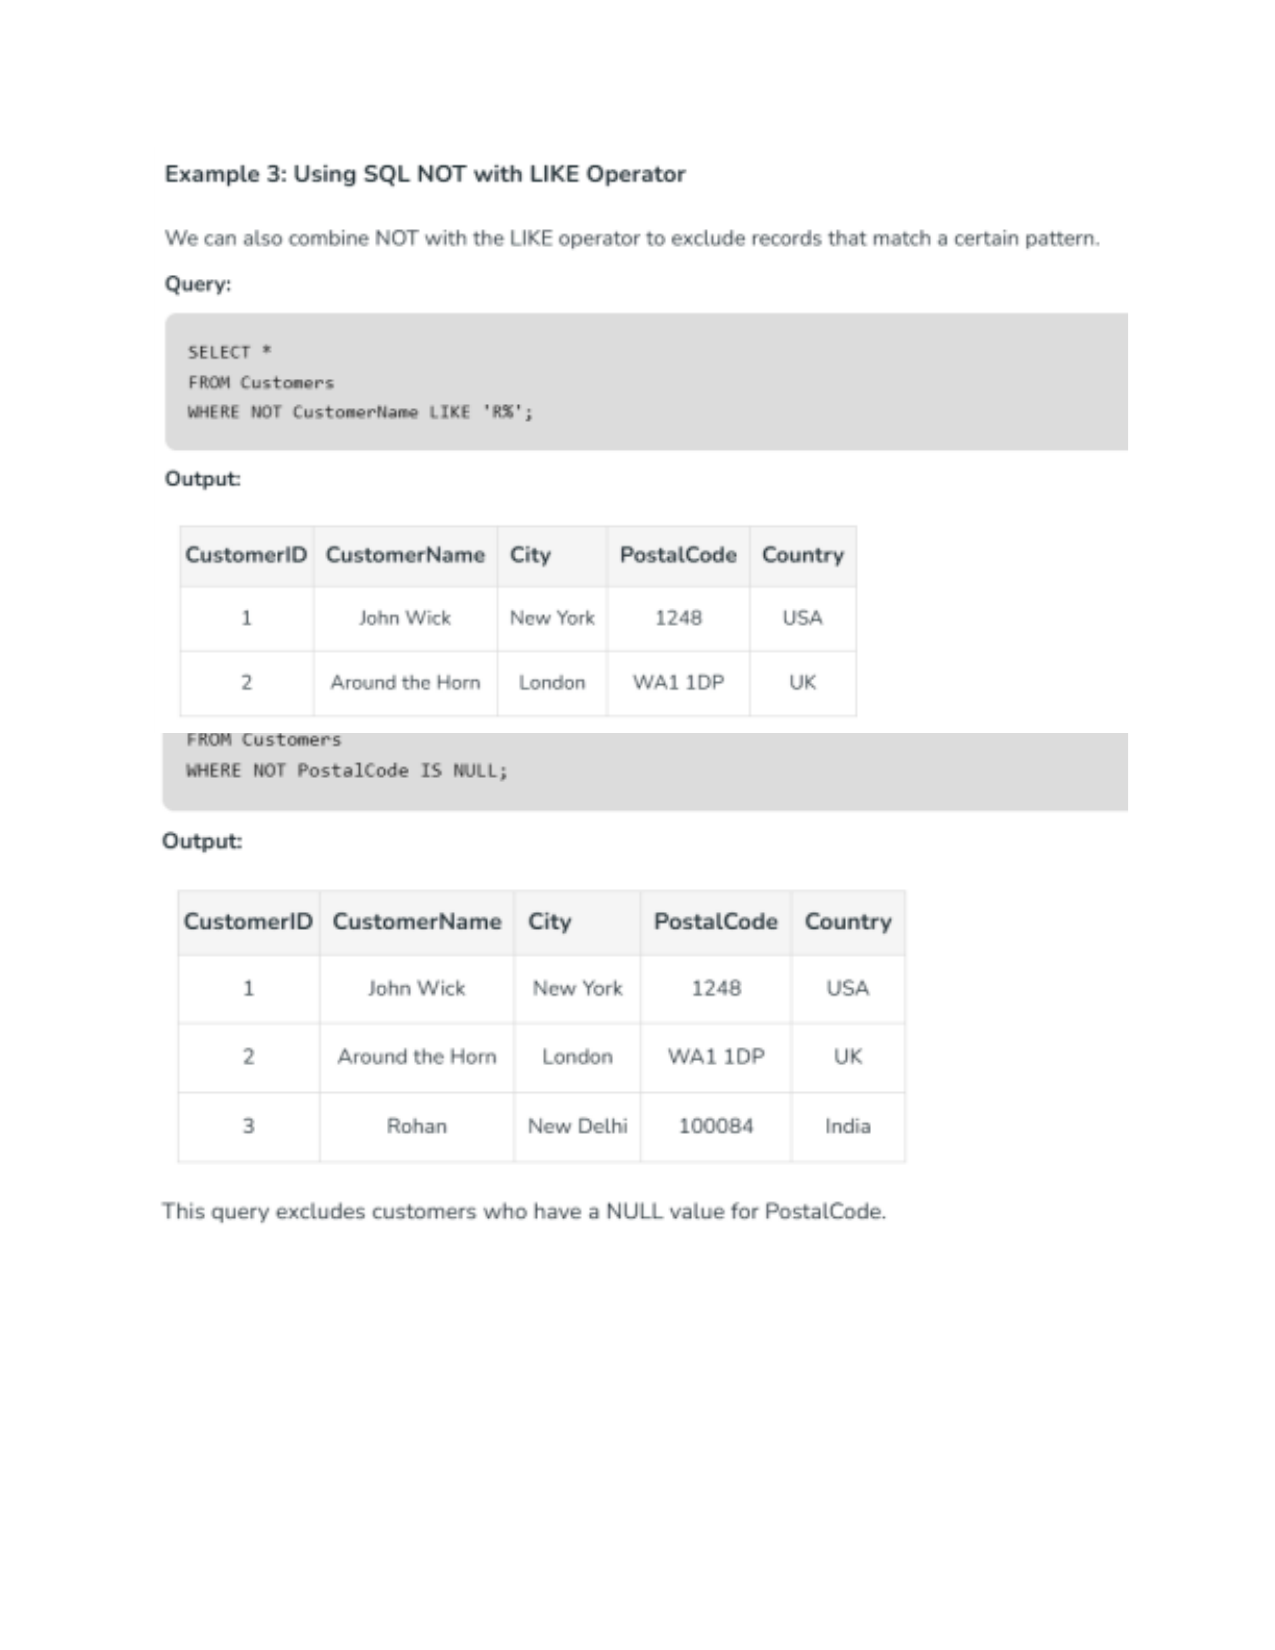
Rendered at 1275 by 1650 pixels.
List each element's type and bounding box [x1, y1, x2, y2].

picture [153, 147, 1129, 1269]
